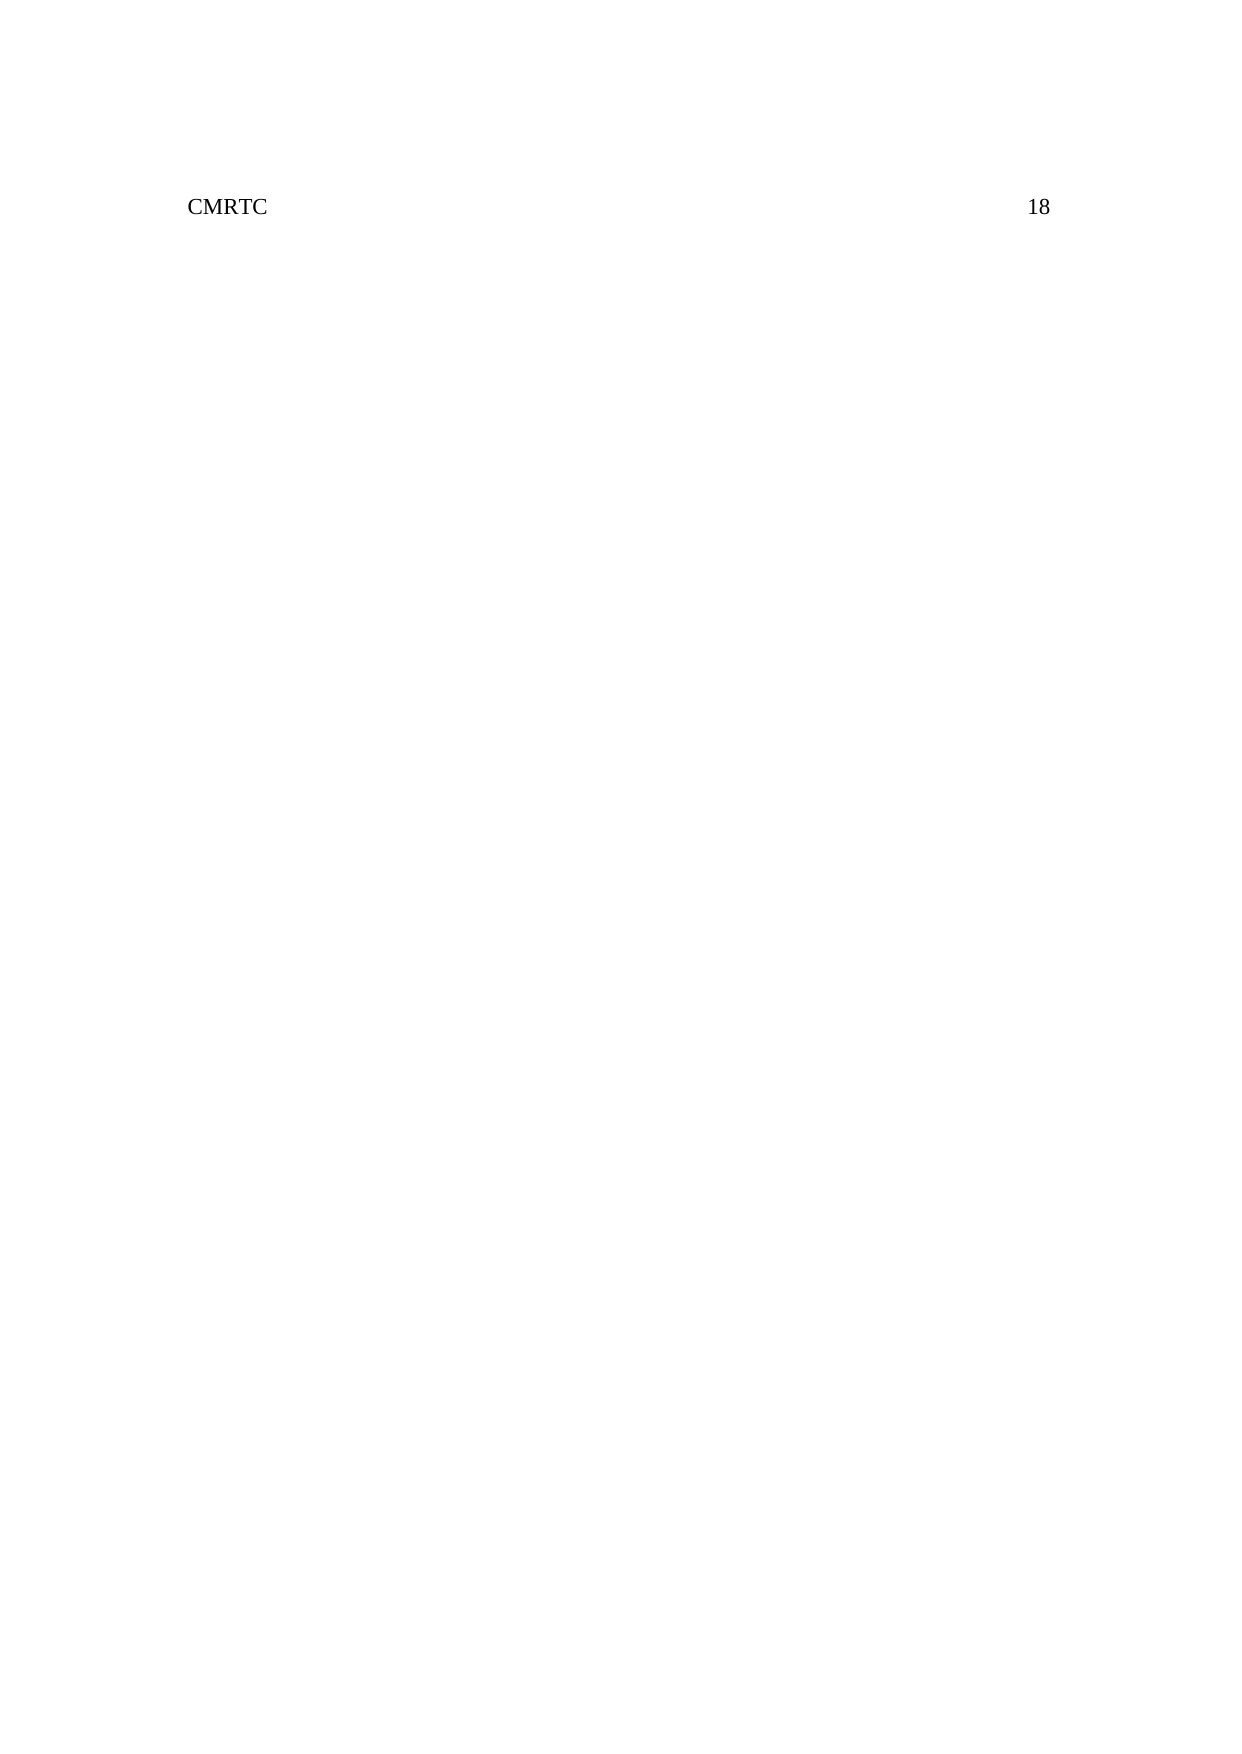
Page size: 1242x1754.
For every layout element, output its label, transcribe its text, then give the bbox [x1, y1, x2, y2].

text CMRTC 18 [187, 193, 1118, 220]
